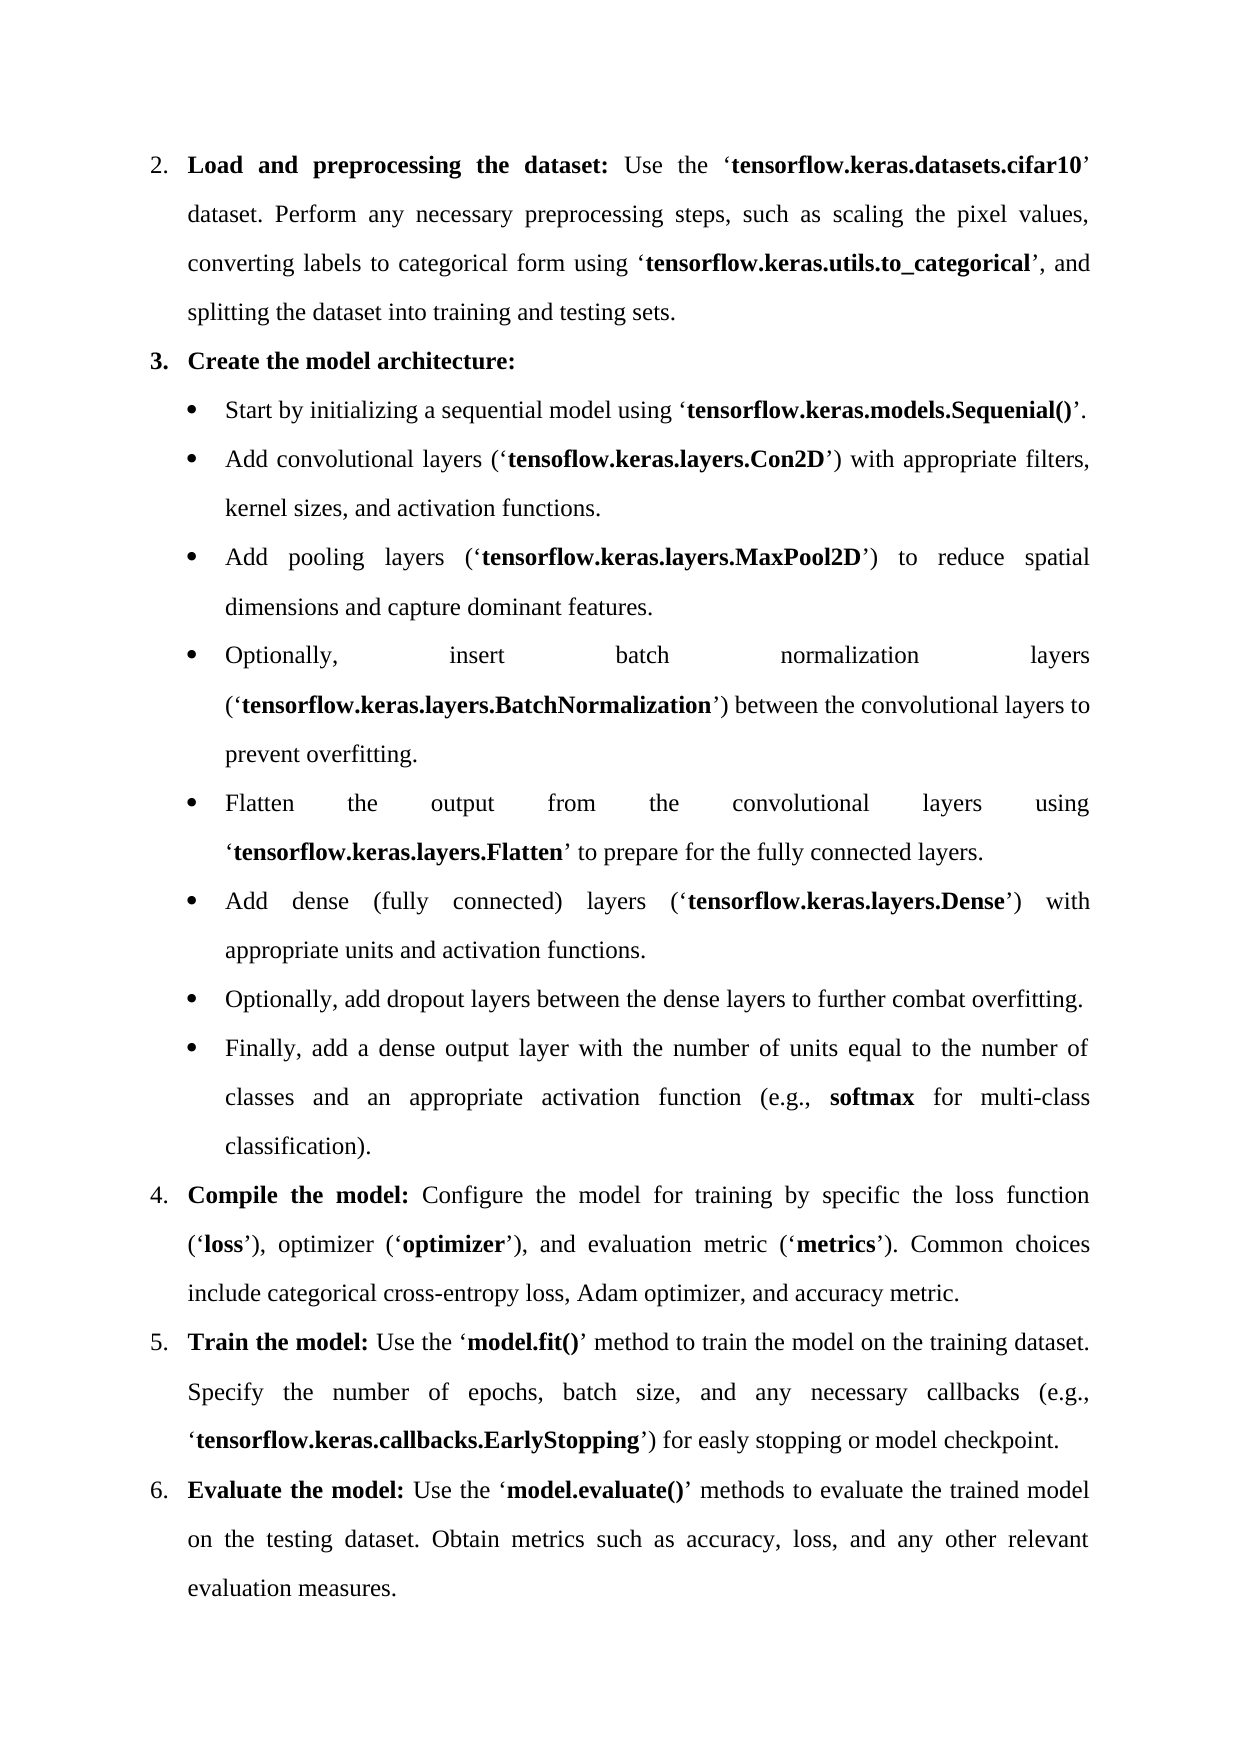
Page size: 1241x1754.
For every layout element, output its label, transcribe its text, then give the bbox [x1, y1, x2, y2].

list Finally, add a dense output layer with the number of units equal to the number of classes and an appropriate activation function (e.g., softmax for multi-class classification). [187, 1033, 1090, 1160]
list Add convolutional layers (‘tensoflow.keras.layers.Con2D’) with appropriate filters, kernel sizes, and activation functions. [187, 444, 1090, 522]
list Evaluate the model: Use the ‘model.evaluate()’ methods to evaluate the trained model on the testing dataset. Obtain metrics such as accuracy, loss, and any other relevant evaluation measures. [150, 1475, 1090, 1602]
list Load and preprocessing the dataset: Use the ‘tensorflow.keras.datasets.cifar10’ dataset. Perform any necessary preprocessing steps, such as scaling the pixel values, converting labels to categorical form using ‘tensorflow.keras.utils.to_categorical’, and splitting the dataset into training and testing sets. [150, 150, 1090, 326]
list Start by initializing a sequential model using ‘tensorflow.keras.models.Sequenial()’. [187, 395, 1090, 424]
list Add dense (fully connected) layers (‘tensorflow.keras.layers.Dense’) with appropriate units and activation functions. [187, 886, 1090, 964]
list Optionally, insert batch normalization layers (‘tensorflow.keras.layers.BatchNormalization’) between the convolutional layers to prevent overfitting. [187, 641, 1090, 767]
list Create the model architecture: [150, 346, 1090, 375]
list Flatten the output from the convolutional layers using ‘tensorflow.keras.layers.Flatten’ to prepare for the fully connected layers. [187, 788, 1090, 866]
list Compile the model: Configure the model for training by specific the loss function (‘loss’), optimizer (‘optimizer’), and evaluation metric (‘metrics’). Common choices include categorical cross-entropy loss, Adam optimizer, and accuracy metric. [150, 1180, 1090, 1307]
list Optionally, add dropout layers between the dense layers to further combat overfitting. [187, 984, 1090, 1013]
list Add pooling layers (‘tensorflow.keras.layers.MaxPool2D’) to reduce spatial dimensions and capture dominant features. [187, 542, 1090, 620]
list Train the model: Use the ‘model.fit()’ method to train the model on the training dataset. Specify the number of epochs, batch size, and any necessary callbacks (e.g., ‘tensorflow.keras.callbacks.EarlyStopping’) for easly stopping or model checkpoint. [150, 1327, 1090, 1454]
